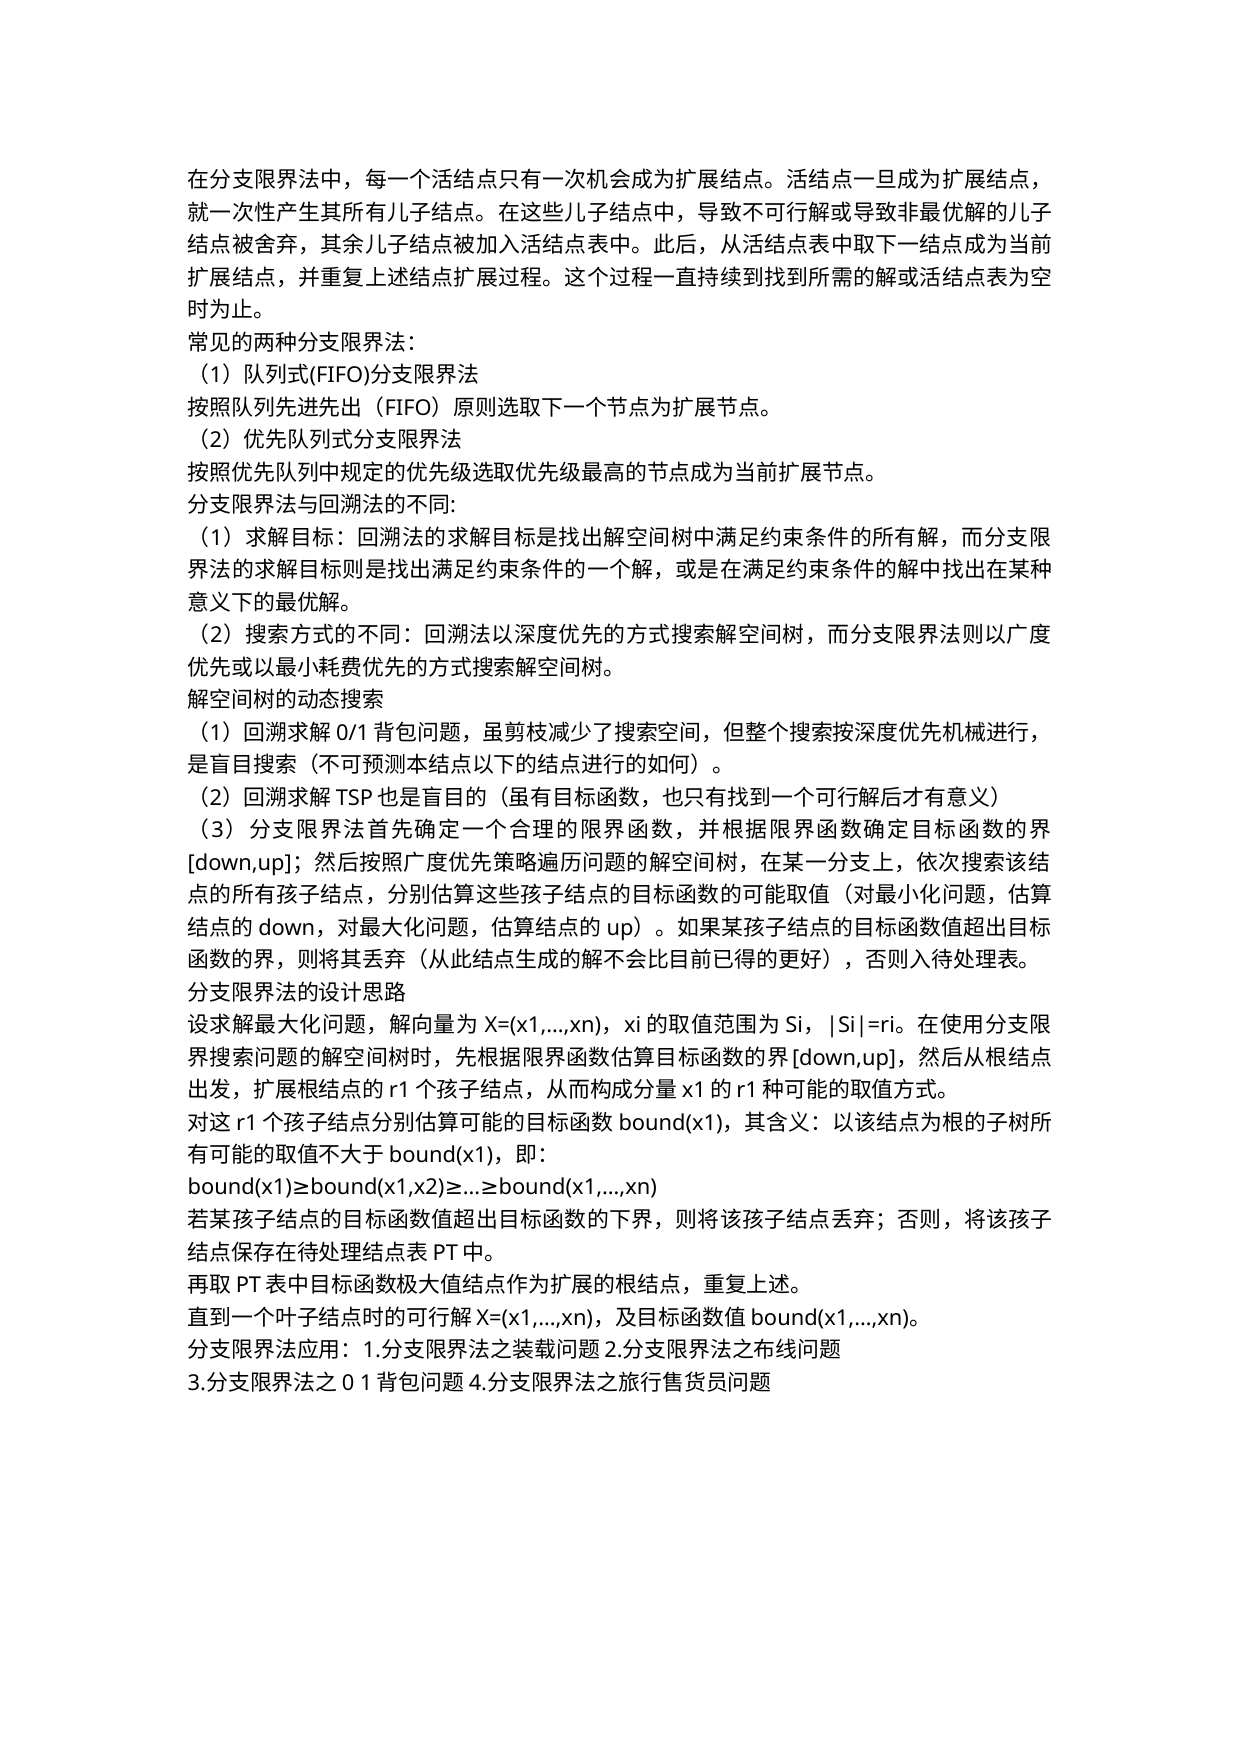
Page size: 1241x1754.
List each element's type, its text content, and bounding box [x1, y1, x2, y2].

text 直到一个叶子结点时的可行解X=(x1,…,xn)，及目标函数值bound(x1,…,xn)。 [187, 1299, 1053, 1332]
text 按照队列先进先出（FIFO）原则选取下一个节点为扩展节点。 [187, 389, 1053, 422]
text 分支限界法与回溯法的不同: [187, 487, 1053, 519]
text （3）分支限界法首先确定一个合理的限界函数，并根据限界函数确定目标函数的界[down,up]；然后按照广度优先策略遍历问题的解空间树，在某一分支上，依次搜索该结点的所有孩子结点，分别估算这些孩子结点的目标函数的可能取值（对最小化问题，估算结点的down，对最大化问题，估算结点的up）。如果某孩子结点的目标函数值超出目标函数的界，则将其丢弃（从此结点生成的解不会比目前已得的更好），否则入待处理表。 [187, 812, 1053, 974]
text （1）求解目标：回溯法的求解目标是找出解空间树中满足约束条件的所有解，而分支限界法的求解目标则是找出满足约束条件的一个解，或是在满足约束条件的解中找出在某种意义下的最优解。 [187, 519, 1053, 617]
text 分支限界法应用：1.分支限界法之装载问题2.分支限界法之布线问题 [187, 1332, 1053, 1364]
text 设求解最大化问题，解向量为X=(x1,…,xn)，xi的取值范围为Si，|Si|=ri。在使用分支限界搜索问题的解空间树时，先根据限界函数估算目标函数的界[down,up]，然后从根结点出发，扩展根结点的r1个孩子结点，从而构成分量x1的r1种可能的取值方式。 [187, 1007, 1053, 1104]
text 分支限界法的设计思路 [187, 974, 1053, 1007]
text （1）队列式(FIFO)分支限界法 [187, 357, 1053, 389]
text （2）优先队列式分支限界法 [187, 422, 1053, 454]
text bound(x1)≥bound(x1,x2)≥…≥bound(x1,…,xn) [187, 1169, 1053, 1202]
text 按照优先队列中规定的优先级选取优先级最高的节点成为当前扩展节点。 [187, 454, 1053, 487]
text 对这r1个孩子结点分别估算可能的目标函数bound(x1)，其含义：以该结点为根的子树所有可能的取值不大于bound(x1)，即： [187, 1104, 1053, 1169]
text （2）搜索方式的不同：回溯法以深度优先的方式搜索解空间树，而分支限界法则以广度优先或以最小耗费优先的方式搜索解空间树。 [187, 617, 1053, 682]
text 再取PT表中目标函数极大值结点作为扩展的根结点，重复上述。 [187, 1267, 1053, 1299]
text 3.分支限界法之0 1背包问题4.分支限界法之旅行售货员问题 [187, 1364, 1053, 1397]
text 解空间树的动态搜索 [187, 682, 1053, 714]
text 在分支限界法中，每一个活结点只有一次机会成为扩展结点。活结点一旦成为扩展结点，就一次性产生其所有儿子结点。在这些儿子结点中，导致不可行解或导致非最优解的儿子结点被舍弃，其余儿子结点被加入活结点表中。此后，从活结点表中取下一结点成为当前扩展结点，并重复上述结点扩展过程。这个过程一直持续到找到所需的解或活结点表为空时为止。 [187, 162, 1053, 324]
text 常见的两种分支限界法： [187, 324, 1053, 357]
text （1）回溯求解0/1背包问题，虽剪枝减少了搜索空间，但整个搜索按深度优先机械进行，是盲目搜索（不可预测本结点以下的结点进行的如何）。 [187, 714, 1053, 779]
text 若某孩子结点的目标函数值超出目标函数的下界，则将该孩子结点丢弃；否则，将该孩子结点保存在待处理结点表PT中。 [187, 1202, 1053, 1267]
text （2）回溯求解TSP也是盲目的（虽有目标函数，也只有找到一个可行解后才有意义） [187, 779, 1053, 812]
